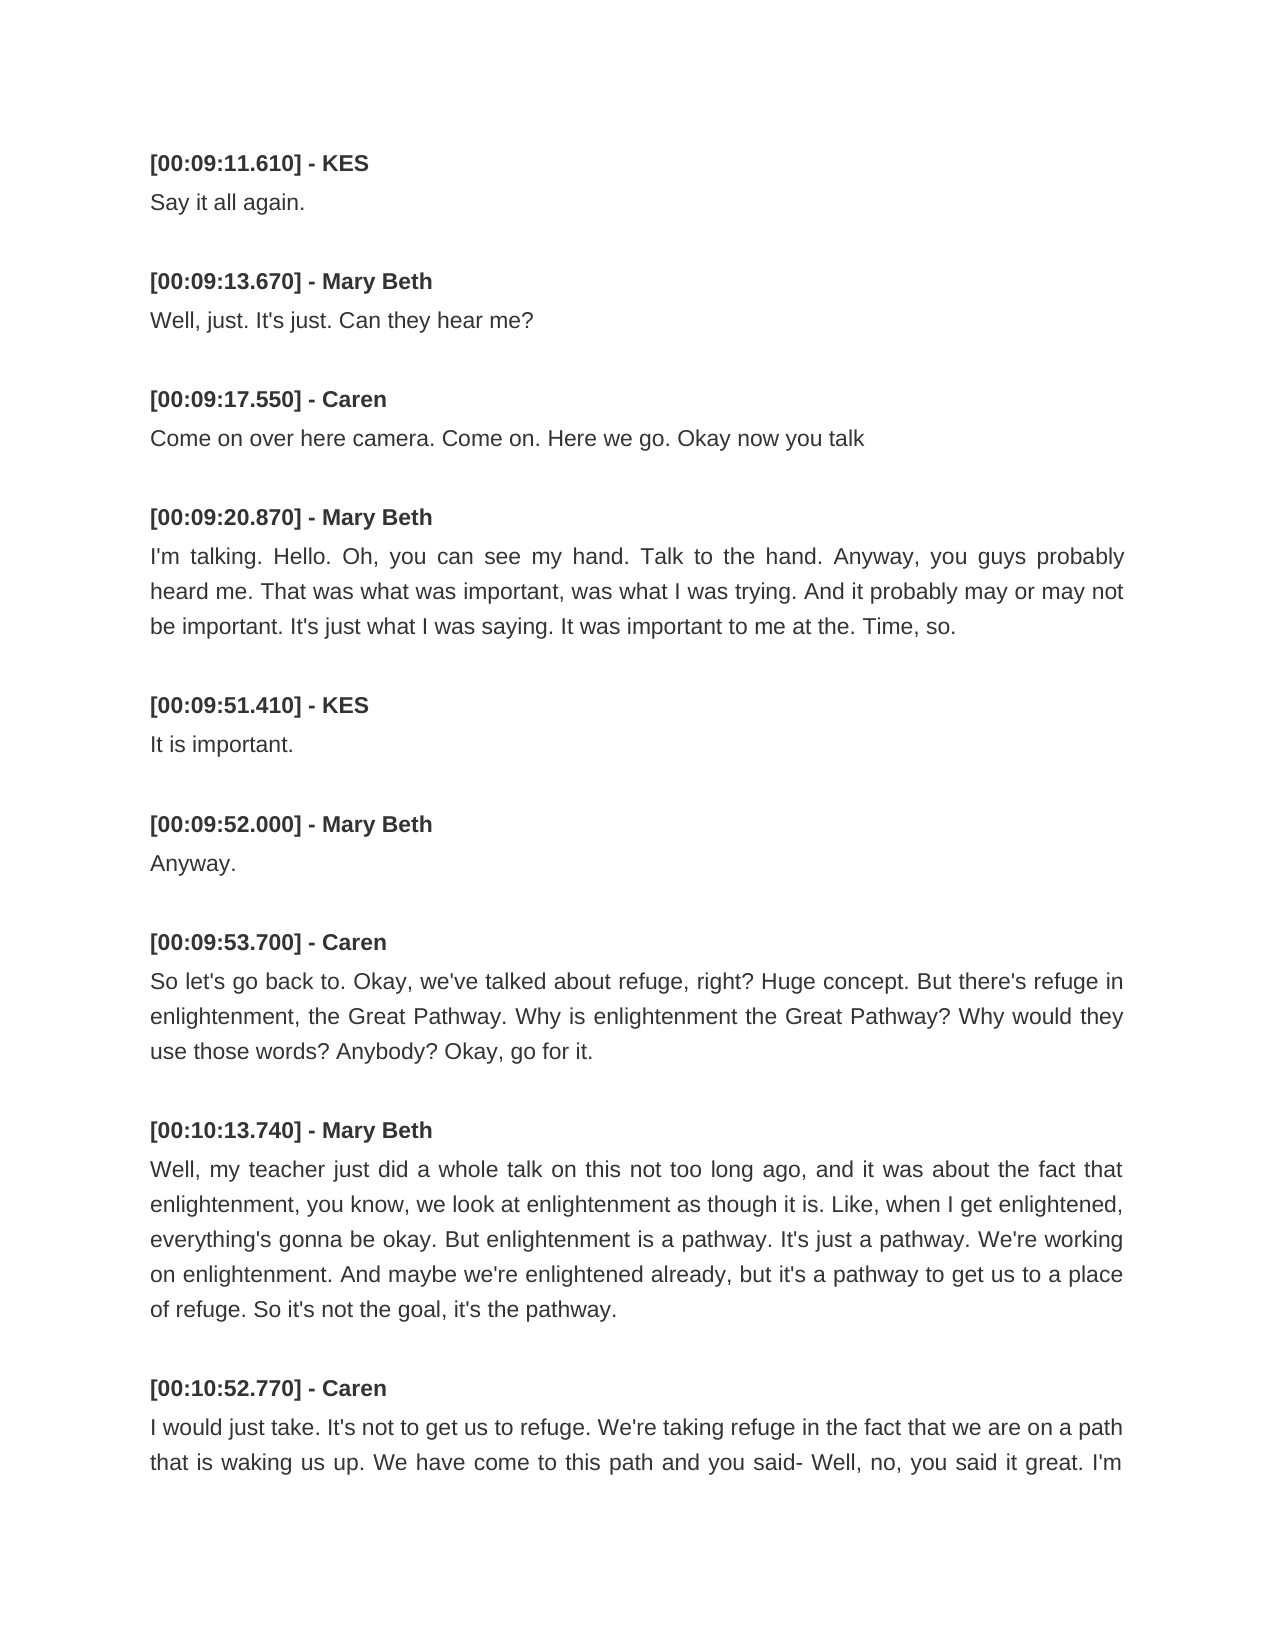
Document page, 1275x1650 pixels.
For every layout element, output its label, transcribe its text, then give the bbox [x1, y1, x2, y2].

subtitle [00:09:11.610] - KES [150, 150, 1125, 176]
subtitle [00:10:13.740] - Mary Beth [150, 1117, 1125, 1143]
subtitle [00:09:17.550] - Caren [150, 386, 1125, 413]
subtitle [00:10:52.770] - Caren [150, 1375, 1125, 1401]
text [150, 1414, 1125, 1475]
text It is important. [150, 731, 1125, 758]
subtitle [00:09:13.670] - Mary Beth [150, 268, 1125, 294]
subtitle [00:09:53.700] - Caren [150, 929, 1125, 955]
subtitle [00:09:51.410] - KES [150, 692, 1125, 719]
text So let's go back to. Okay, we've talked about refuge, right? Huge concept. But there's refuge in enlightenment, the Great Pathway. Why is enlightenment the Great Pathway? Why would they use those words? Anybody? Okay, go for it. [150, 968, 1125, 1064]
text Well, just. It's just. Can they hear me? [150, 307, 1125, 333]
text I'm talking. Hello. Oh, you can see my hand. Talk to the hand. Anyway, you guys probably heard me. That was what was important, was what I was trying. And it probably may or may not be important. It's just what I was saying. It was important to me at the. Time, so. [150, 543, 1125, 639]
text Well, my teacher just did a whole talk on this not too long ago, and it was about the fact that enlightenment, you know, we look at enlightenment as though it is. Like, when I get enlightened, everything's gonna be okay. But enlightenment is a pathway. It's just a pathway. We're working on enlightenment. And maybe we're enlightened already, but it's a pathway to get us to a place of refuge. So it's not the goal, it's the pathway. [150, 1156, 1125, 1322]
subtitle [00:09:20.870] - Mary Beth [150, 504, 1125, 531]
subtitle [00:09:52.000] - Mary Beth [150, 811, 1125, 837]
text Anyway. [150, 849, 1125, 876]
text Come on over here camera. Come on. Here we go. Okay now you talk [150, 425, 1125, 451]
text Say it all again. [150, 189, 1125, 215]
